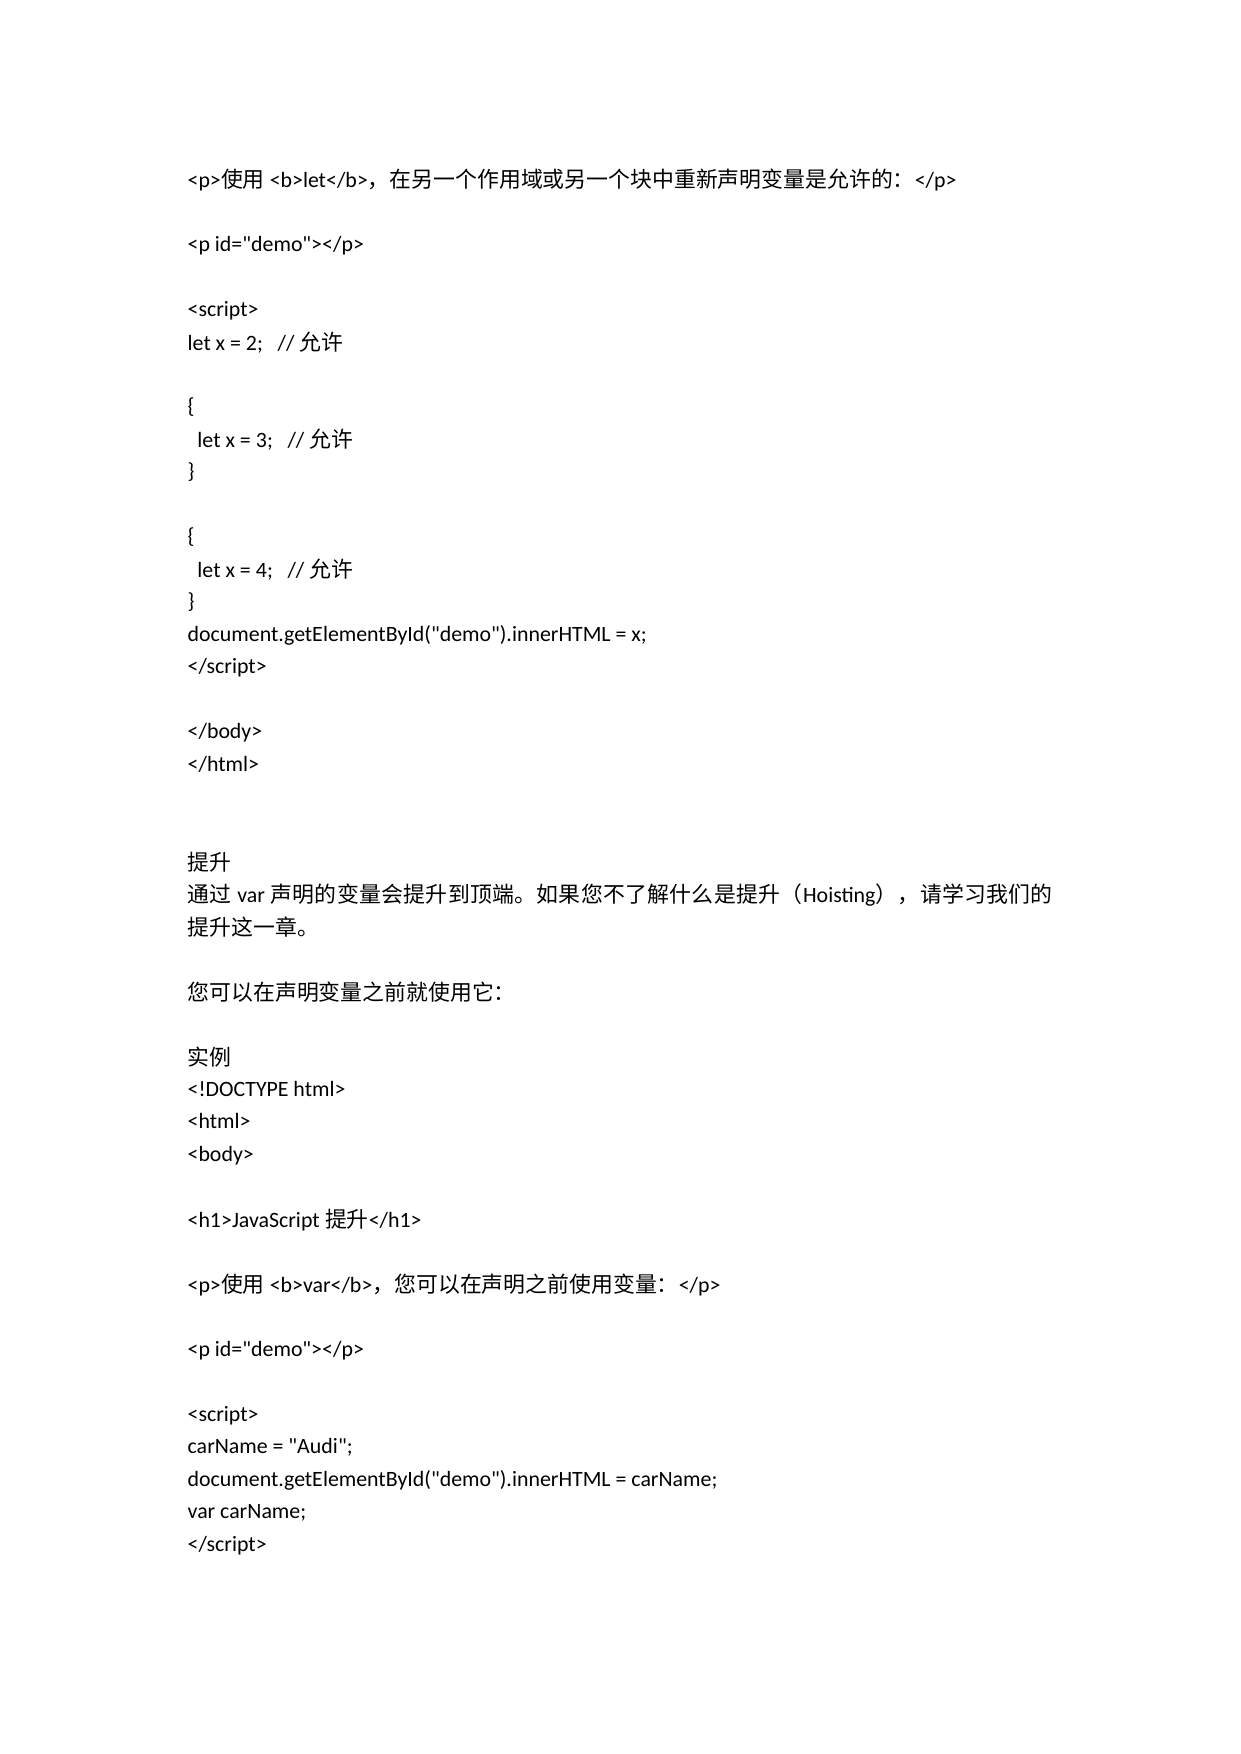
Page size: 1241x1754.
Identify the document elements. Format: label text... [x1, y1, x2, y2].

text <script> [187, 1397, 1053, 1429]
text let x = 2; // 允许 [187, 324, 1053, 357]
text let x = 3; // 允许 [187, 422, 1053, 454]
text </script> [187, 1527, 1053, 1559]
text <html> [187, 1104, 1053, 1137]
text document.getElementById("demo").innerHTML = carName; [187, 1462, 1053, 1494]
text <!DOCTYPE html> [187, 1072, 1053, 1104]
text </script> [187, 649, 1053, 682]
text 提升 [187, 844, 1053, 877]
text <p>使用 <b>var</b>，您可以在声明之前使用变量：</p> [187, 1267, 1053, 1299]
text <p id="demo"></p> [187, 227, 1053, 259]
text </html> [187, 747, 1053, 779]
text 您可以在声明变量之前就使用它： [187, 974, 1053, 1007]
text { [187, 389, 1053, 422]
text <body> [187, 1137, 1053, 1169]
text <script> [187, 292, 1053, 324]
text <p id="demo"></p> [187, 1332, 1053, 1364]
text 通过 var 声明的变量会提升到顶端。如果您不了解什么是提升（Hoisting），请学习我们的提升这一章。 [187, 877, 1053, 942]
text let x = 4; // 允许 [187, 552, 1053, 584]
text } [187, 584, 1053, 617]
text <h1>JavaScript 提升</h1> [187, 1202, 1053, 1234]
text document.getElementById("demo").innerHTML = x; [187, 617, 1053, 649]
text <p>使用 <b>let</b>，在另一个作用域或另一个块中重新声明变量是允许的：</p> [187, 162, 1053, 194]
text </body> [187, 714, 1053, 747]
text 实例 [187, 1039, 1053, 1072]
text var carName; [187, 1494, 1053, 1527]
text carName = "Audi"; [187, 1429, 1053, 1462]
text { [187, 519, 1053, 552]
text } [187, 454, 1053, 487]
